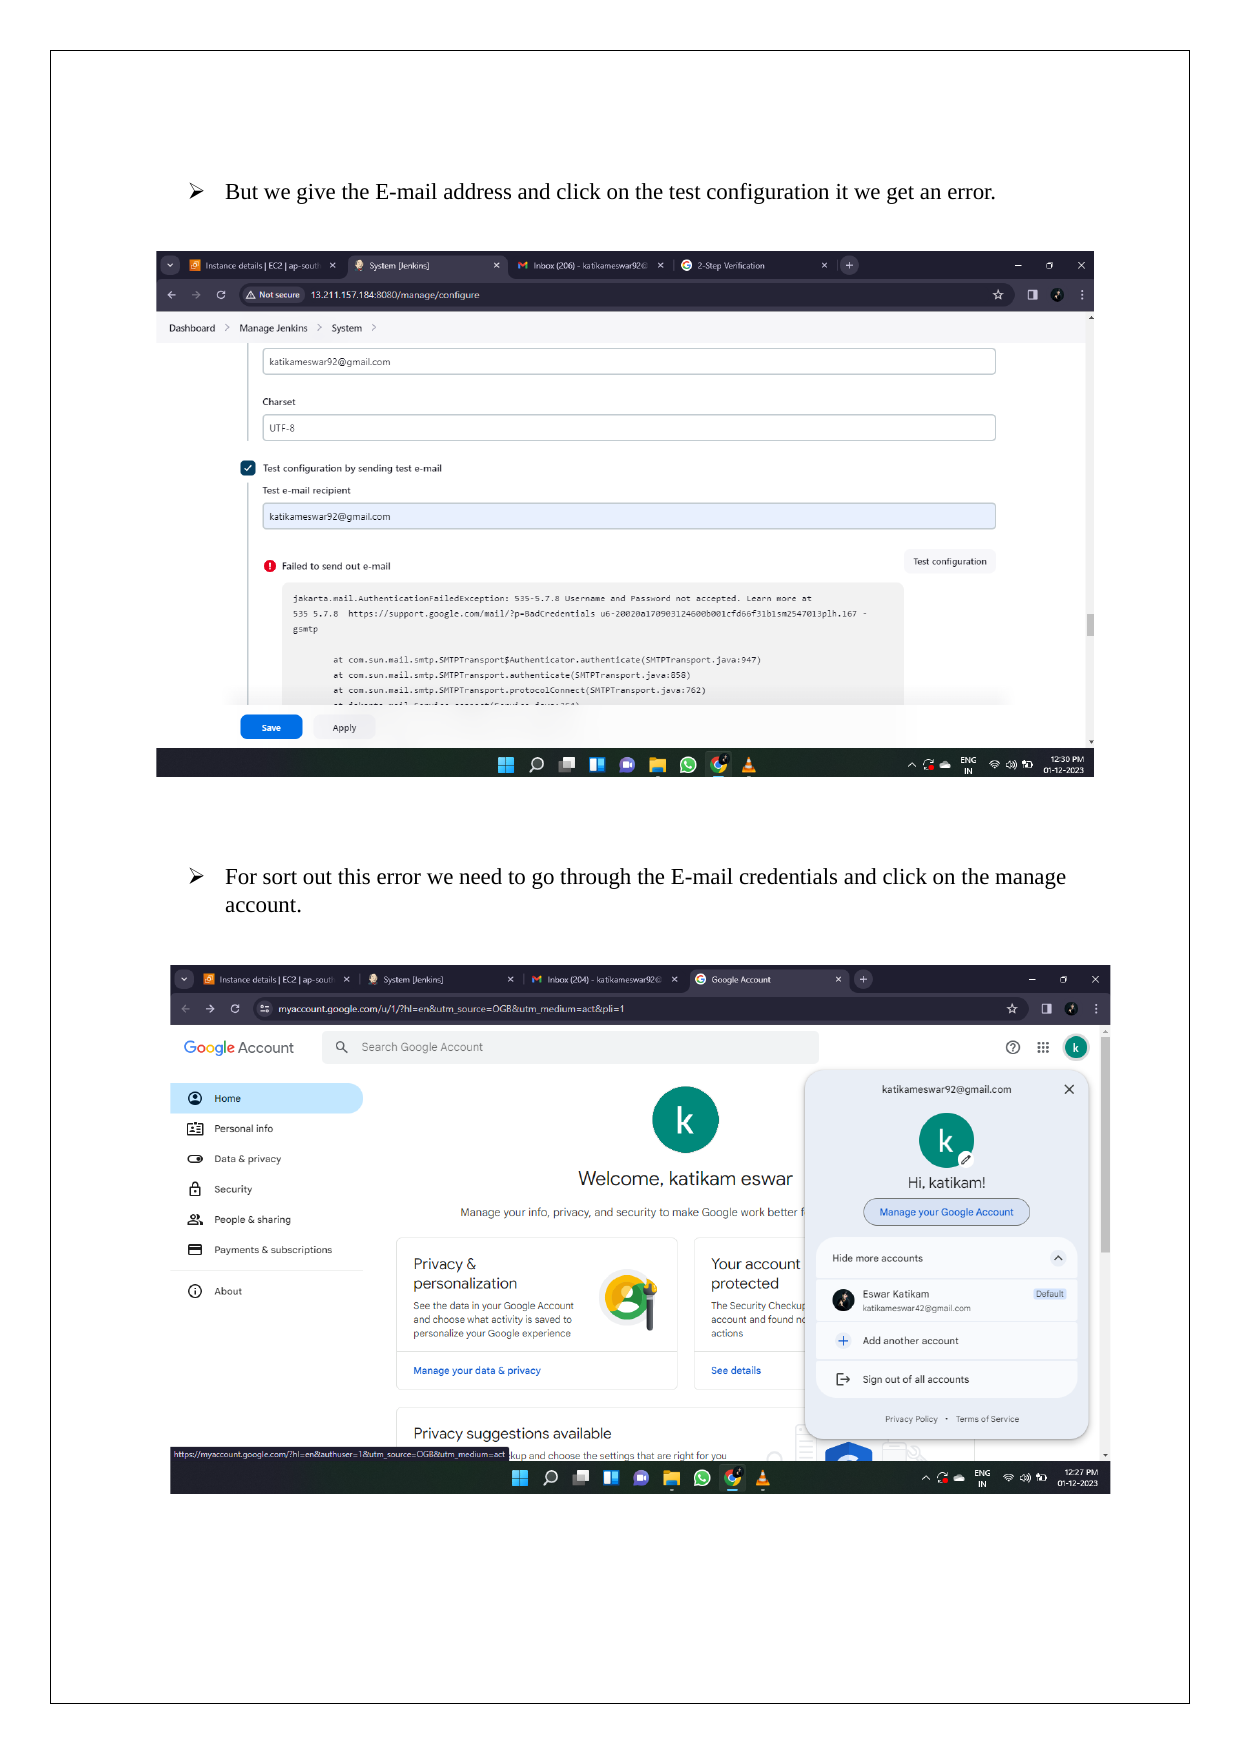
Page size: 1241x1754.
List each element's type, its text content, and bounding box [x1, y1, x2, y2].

list For sort out this error we need to go through the E-mail credentials and click on the manage account. [187, 863, 1090, 918]
list But we give the E-mail address and click on the test configuration it we get an error. [187, 178, 1090, 205]
picture [170, 965, 1111, 1494]
picture [156, 251, 1093, 777]
